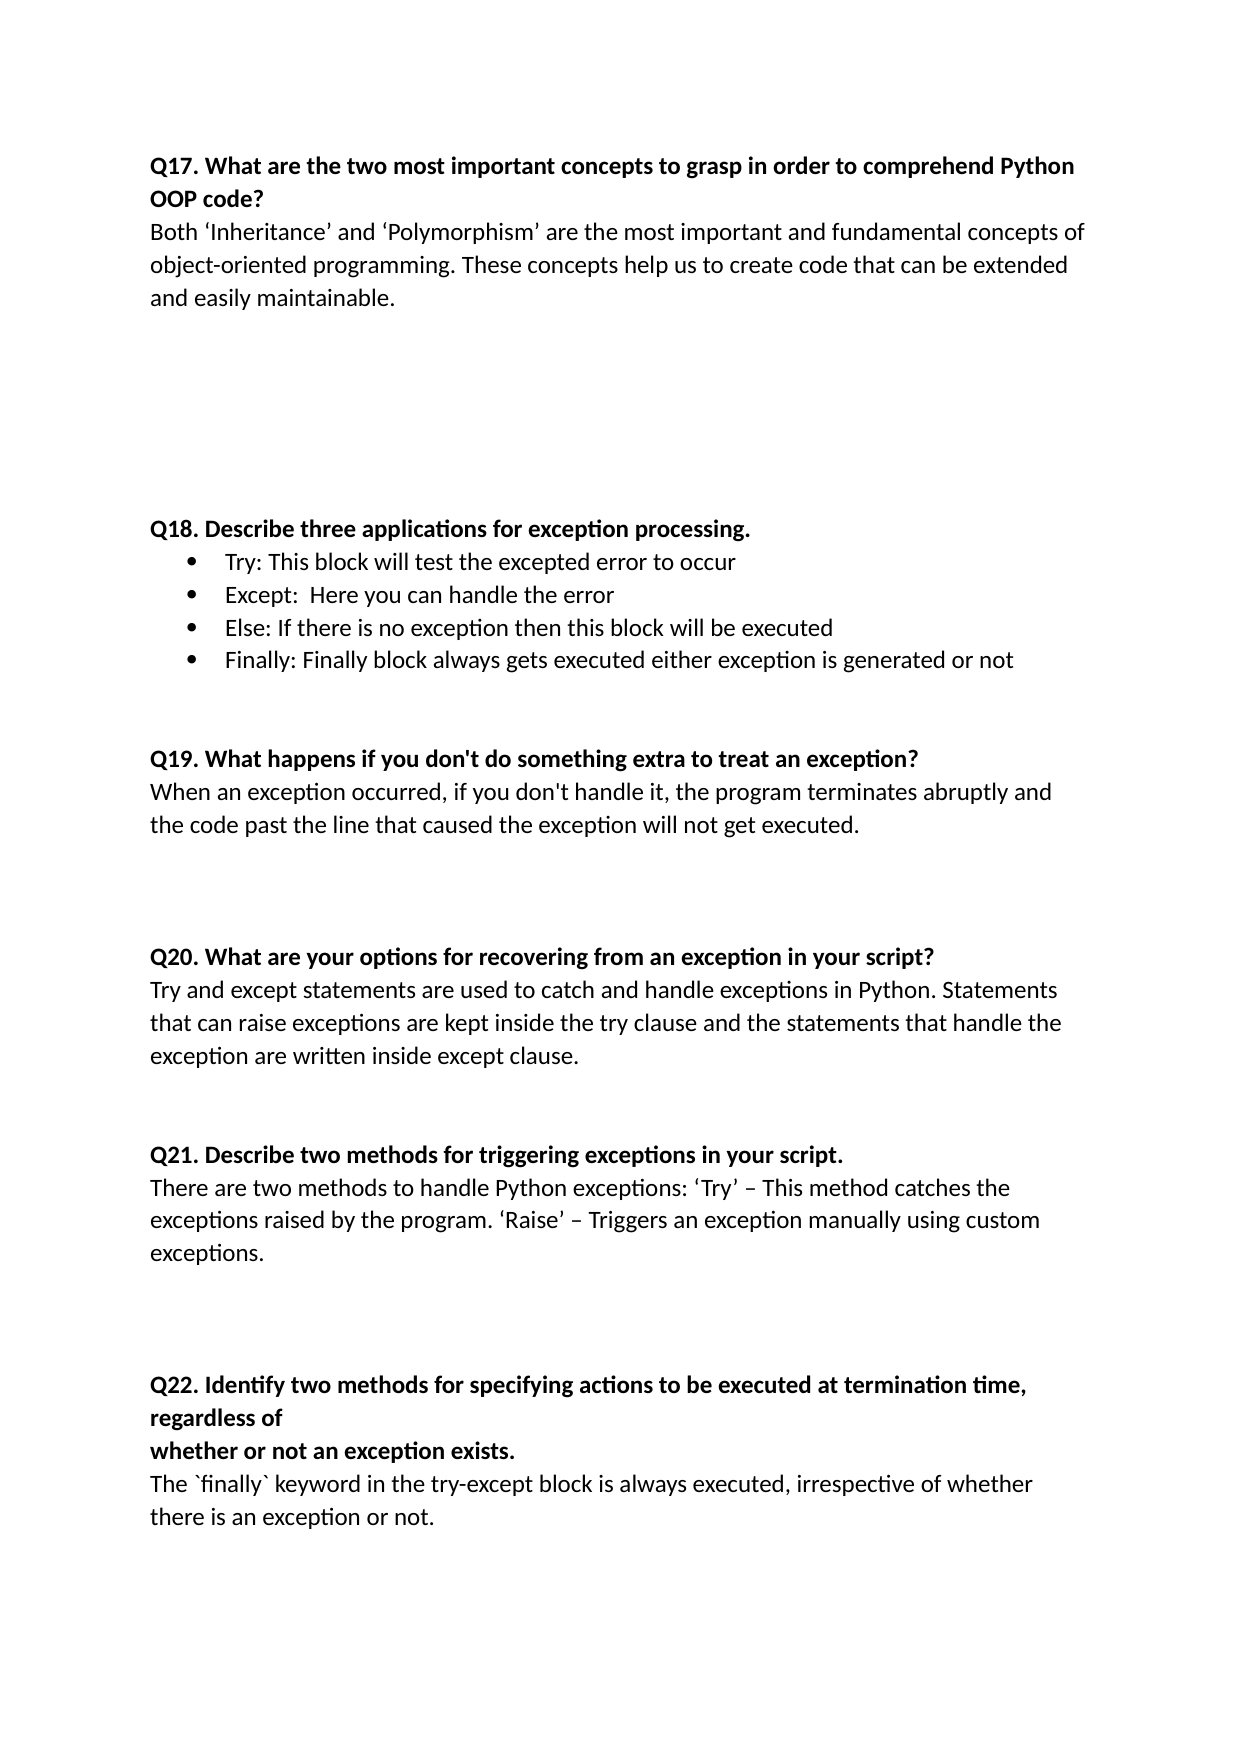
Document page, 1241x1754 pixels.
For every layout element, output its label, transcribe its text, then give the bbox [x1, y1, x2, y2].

list Except: Here you can handle the error [187, 579, 1090, 609]
text Q21. Describe two methods for triggering exceptions in your script. [150, 1139, 1090, 1169]
text Q17. What are the two most important concepts to grasp in order to comprehend Python OOP code? [150, 150, 1090, 213]
text When an exception occurred, if you don't handle it, the program terminates abruptly and the code past the line that caused the exception will not get executed. [150, 776, 1090, 840]
list Try: This block will test the excepted error to occur [187, 546, 1090, 576]
text The `finally` keyword in the try-except block is always executed, irrespective of whether there is an exception or not. [150, 1468, 1090, 1532]
text Q19. What happens if you don't do something extra to treat an exception? [150, 743, 1090, 774]
text Q22. Identify two methods for specifying actions to be executed at termination time, regardless of [150, 1369, 1090, 1433]
text There are two methods to handle Python exceptions: ‘Try’ – This method catches the exceptions raised by the program. ‘Raise’ – Triggers an exception manually using custom exceptions. [150, 1172, 1090, 1268]
text whether or not an exception exists. [150, 1435, 1090, 1466]
text Q18. Describe three applications for exception processing. [150, 513, 1090, 543]
list Finally: Finally block always gets executed either exception is generated or not [187, 644, 1090, 675]
text Q20. What are your options for recovering from an exception in your script? [150, 941, 1090, 972]
text Both ‘Inheritance’ and ‘Polymorphism’ are the most important and fundamental concepts of object-oriented programming. These concepts help us to create code that can be extended and easily maintainable. [150, 216, 1090, 312]
list Else: If there is no exception then this block will be executed [187, 612, 1090, 642]
text Try and except statements are used to catch and handle exceptions in Python. Statements that can raise exceptions are kept inside the try clause and the statements that handle the exception are written inside except clause. [150, 974, 1090, 1071]
